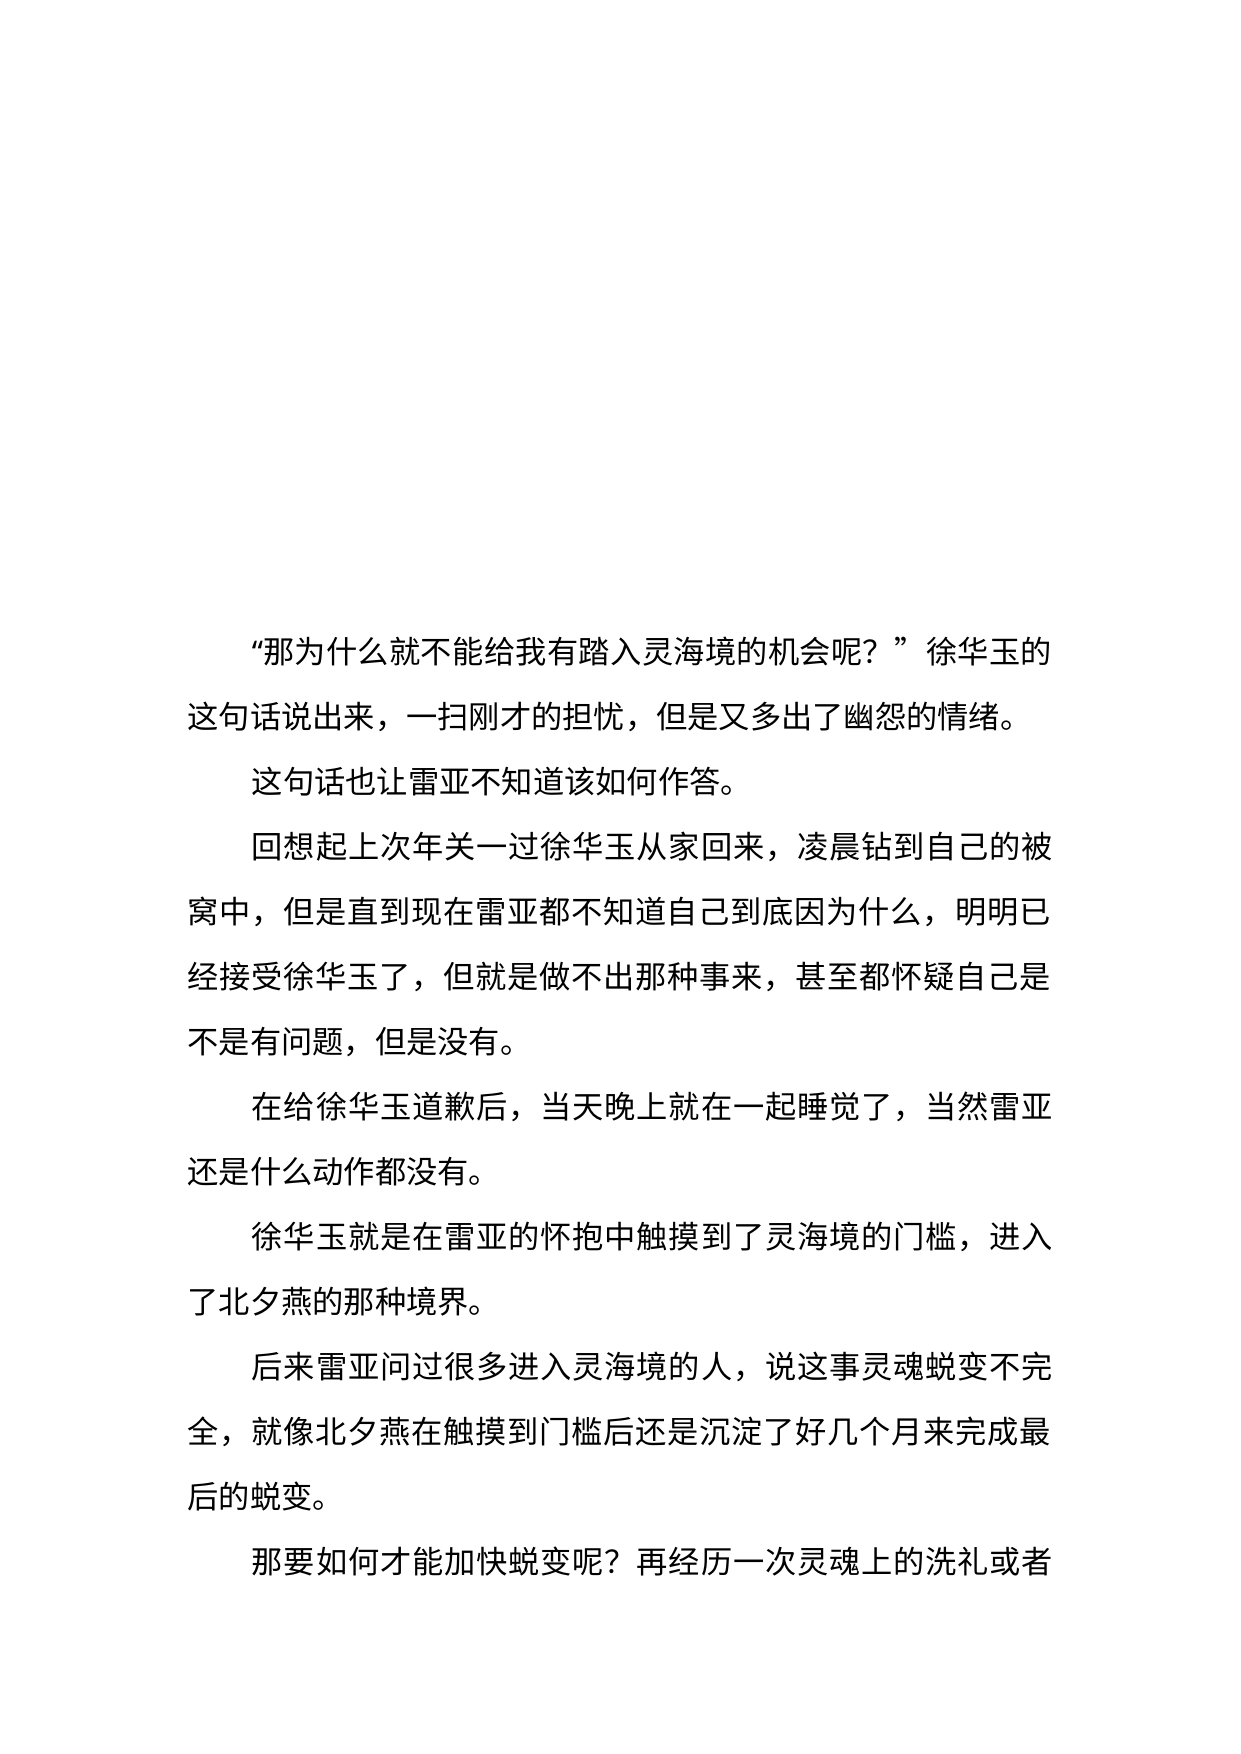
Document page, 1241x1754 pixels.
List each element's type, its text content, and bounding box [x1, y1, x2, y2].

text 后来雷亚问过很多进入灵海境的人，说这事灵魂蜕变不完全，就像北夕燕在触摸到门槛后还是沉淀了好几个月来完成最后的蜕变。 [187, 1332, 1053, 1527]
text 在给徐华玉道歉后，当天晚上就在一起睡觉了，当然雷亚还是什么动作都没有。 [187, 1072, 1053, 1202]
text “那为什么就不能给我有踏入灵海境的机会呢？”徐华玉的这句话说出来，一扫刚才的担忧，但是又多出了幽怨的情绪。 [187, 617, 1053, 747]
text 徐华玉就是在雷亚的怀抱中触摸到了灵海境的门槛，进入了北夕燕的那种境界。 [187, 1202, 1053, 1332]
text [187, 1527, 1053, 1592]
text 回想起上次年关一过徐华玉从家回来，凌晨钻到自己的被窝中，但是直到现在雷亚都不知道自己到底因为什么，明明已经接受徐华玉了，但就是做不出那种事来，甚至都怀疑自己是不是有问题，但是没有。 [187, 812, 1053, 1072]
text 这句话也让雷亚不知道该如何作答。 [187, 747, 1053, 812]
